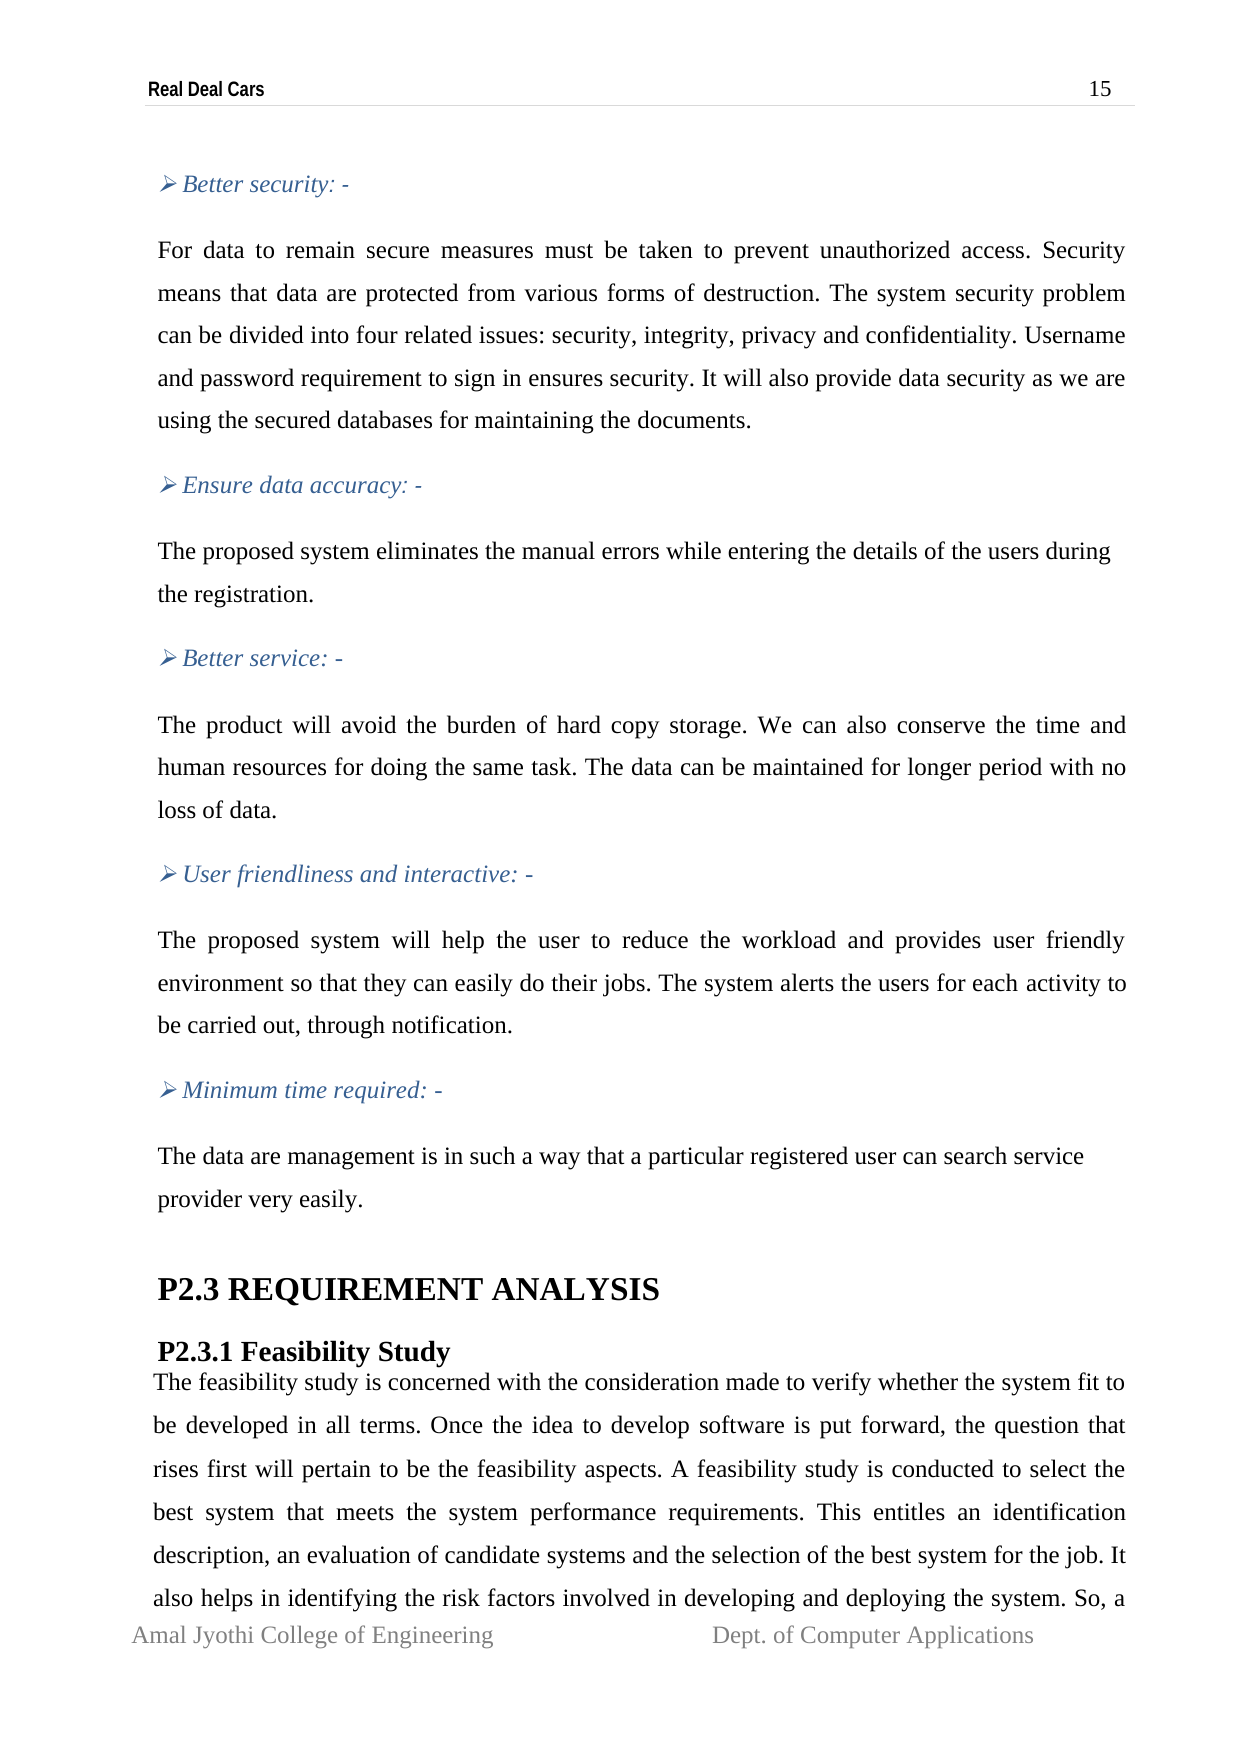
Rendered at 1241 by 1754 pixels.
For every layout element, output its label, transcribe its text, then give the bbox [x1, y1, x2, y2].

subtitle P2.3.1 Feasibility Study [157, 1334, 1234, 1367]
text The data are management is in such a way that a particular registered user can search service provider very easily. [157, 1141, 1132, 1213]
list Minimum time required: - [157, 1075, 1234, 1103]
list Better service: - [157, 643, 1127, 672]
text For data to remain secure measures must be taken to prevent unauthorized access. Security means that data are protected from various forms of destruction. The system security problem can be divided into four related issues: security, integrity, privacy and confidentiality. Username and password requirement to sign in ensures security. It will also provide data security as we are using the secured databases for maintaining the documents. [157, 236, 1127, 434]
text The proposed system will help the user to reduce the workload and provides user friendly environment so that they can easily do their jobs. The system alerts the users for each activity to be carried out, through notification. [157, 925, 1127, 1039]
list Ensure data accuracy: - [157, 470, 1127, 498]
list Better security: - [157, 169, 1234, 198]
list User friendliness and interactive: - [157, 859, 1234, 887]
subtitle P2.3 REQUIREMENT ANALYSIS [157, 1269, 1234, 1307]
text The product will avoid the burden of hard copy storage. We can also conserve the time and human resources for doing the same task. The data can be maintained for longer period with no loss of data. [157, 710, 1127, 823]
text The proposed system eliminates the manual errors while entering the details of the users during the registration. [157, 536, 1127, 608]
